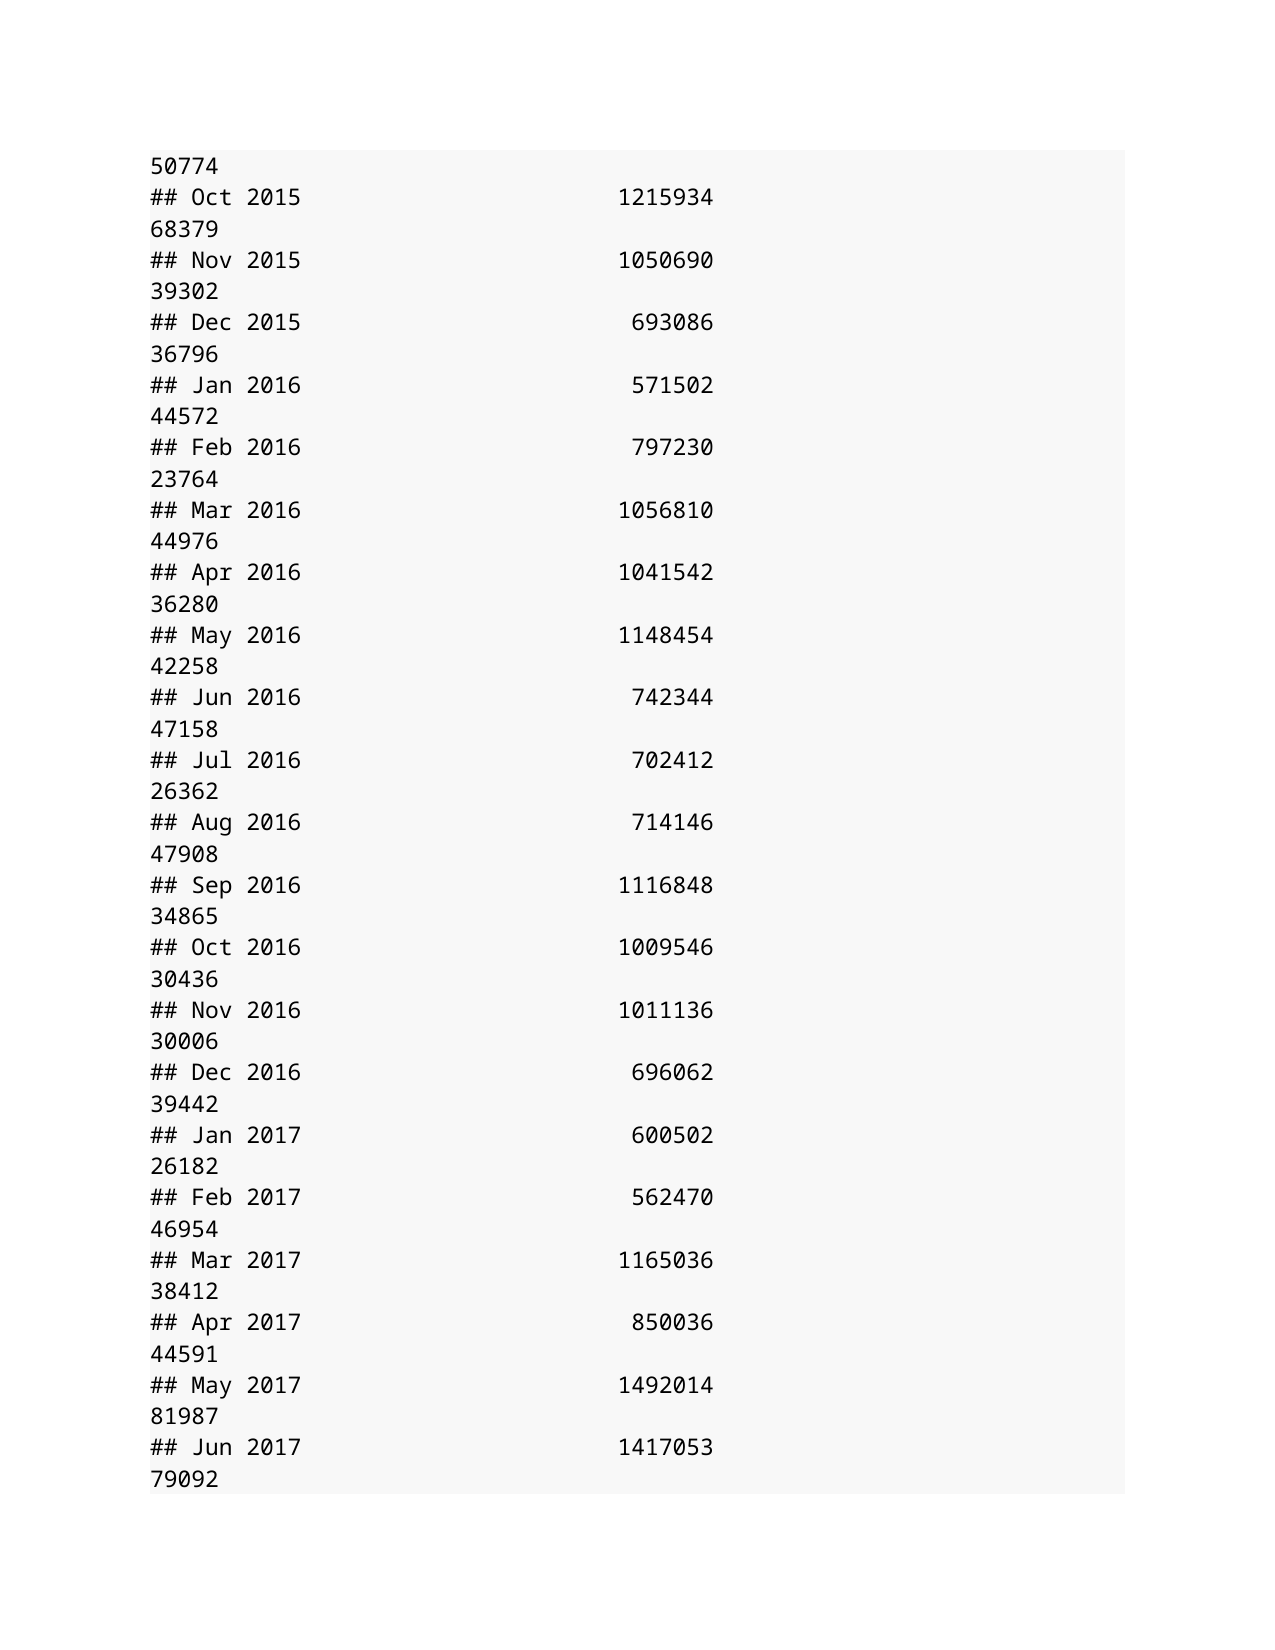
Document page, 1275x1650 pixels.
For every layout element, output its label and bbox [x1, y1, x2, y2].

text [150, 150, 1125, 1494]
